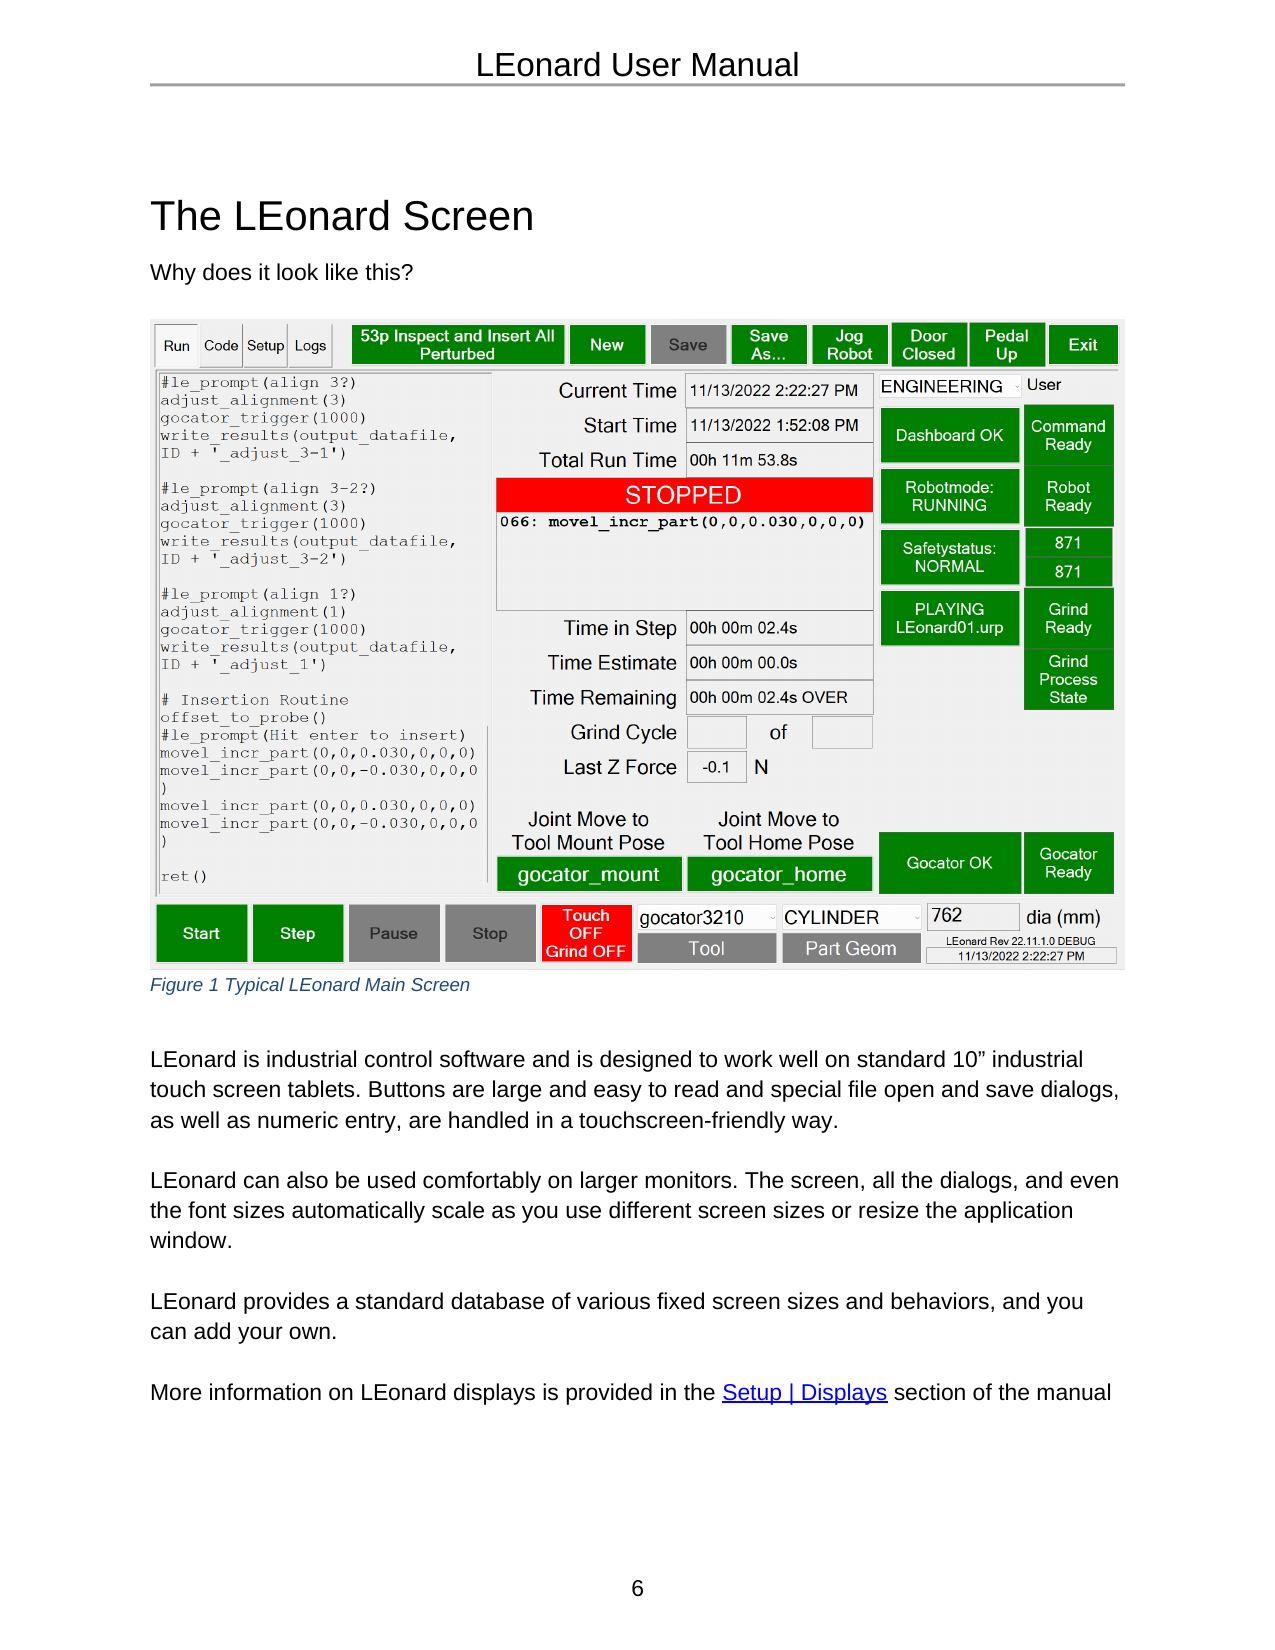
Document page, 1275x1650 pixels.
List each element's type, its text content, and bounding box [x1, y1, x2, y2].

text More information on LEonard displays is provided in the Setup | Displays section of the manual [150, 1378, 1125, 1405]
picture [150, 319, 1125, 970]
text Why does it look like this? [150, 259, 1125, 286]
subtitle The LEonard Screen [150, 192, 1125, 239]
text Figure Typical LEonard Main Screen [150, 973, 1125, 995]
text LEonard provides a standard database of various fixed screen sizes and behaviors, and you can add your own. [150, 1288, 1125, 1344]
text LEonard can also be used comfortably on larger monitors. The screen, all the dialogs, and even the font sizes automatically scale as you use different screen sizes or resize the application window. [150, 1167, 1125, 1254]
text LEonard is industrial control software and is designed to work well on standard 10” industrial touch screen tablets. Buttons are large and easy to read and special file open and save dialogs, as well as numeric entry, are handled in a touchscreen-friendly way. [150, 1046, 1125, 1133]
